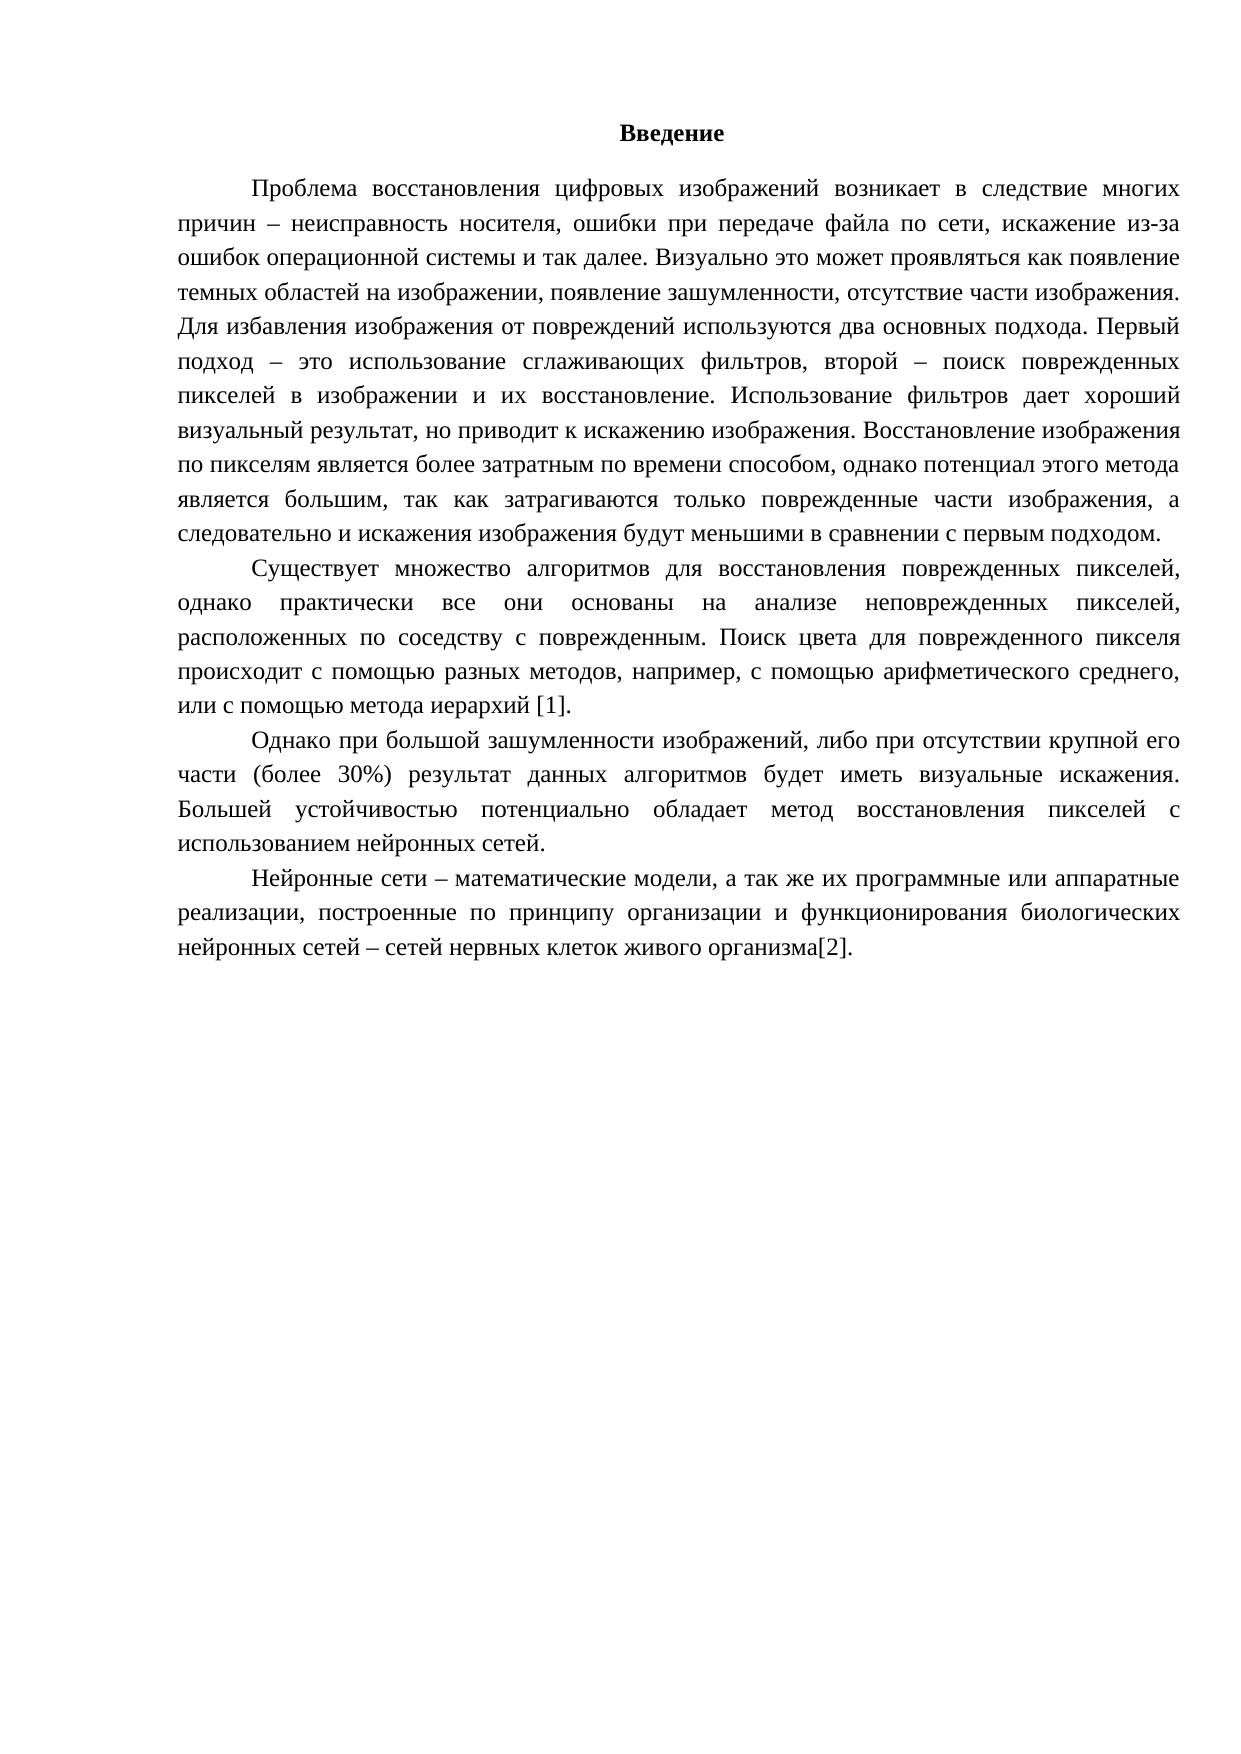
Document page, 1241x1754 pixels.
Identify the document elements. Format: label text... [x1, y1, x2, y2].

text Однако при большой зашумленности изображений, либо при отсутствии крупной его части (более 30%) результат данных алгоритмов будет иметь визуальные искажения. Большей устойчивостью потенциально обладает метод восстановления пикселей с использованием нейронных сетей. [177, 725, 1181, 857]
text Проблема восстановления цифровых изображений возникает в следствие многих причин – неисправность носителя, ошибки при передаче файла по сети, искажение из-за ошибок операционной системы и так далее. Визуально это может проявляться как появление темных областей на изображении, появление зашумленности, отсутствие части изображения. Для избавления изображения от повреждений используются два основных подхода. Первый подход – это использование сглаживающих фильтров, второй – поиск поврежденных пикселей в изображении и их восстановление. Использование фильтров дает хороший визуальный результат, но приводит к искажению изображения. Восстановление изображения по пикселям является более затратным по времени способом, однако потенциал этого метода является большим, так как затрагиваются только поврежденные части изображения, а следовательно и искажения изображения будут меньшими в сравнении с первым подходом. [177, 173, 1181, 547]
text Нейронные сети – математические модели, а так же их программные или аппаратные реализации, построенные по принципу организации и функционирования биологических нейронных сетей – сетей нервных клеток живого организма[2]. [177, 863, 1181, 961]
text Существует множество алгоритмов для восстановления поврежденных пикселей, однако практически все они основаны на анализе неповрежденных пикселей, расположенных по соседству с поврежденным. Поиск цвета для поврежденного пикселя происходит с помощью разных методов, например, с помощью арифметического среднего, или с помощью метода иерархий [1]. [177, 553, 1181, 719]
text Введение [162, 118, 1181, 147]
